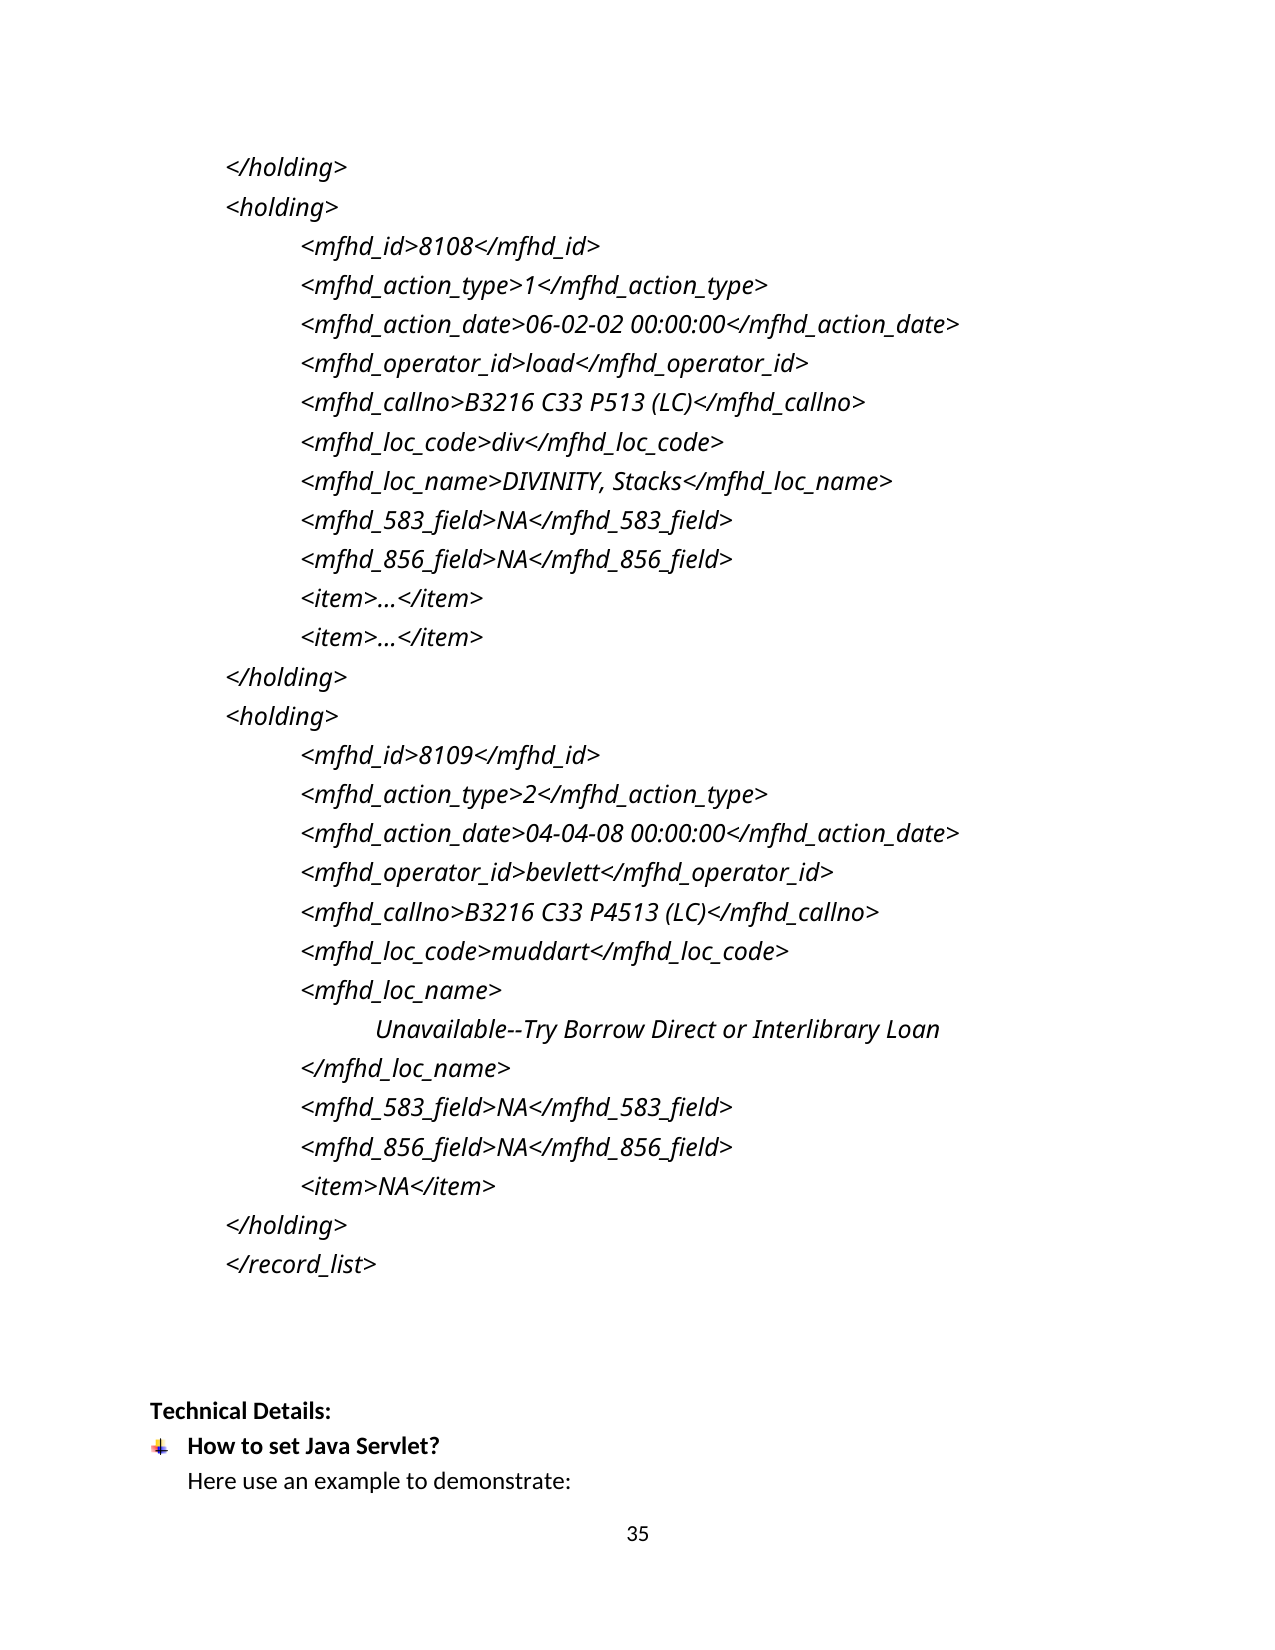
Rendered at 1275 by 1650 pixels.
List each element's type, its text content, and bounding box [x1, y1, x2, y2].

text <mfhd_loc_name> [225, 972, 1125, 1007]
text <mfhd_856_field>NA</mfhd_856_field> [225, 542, 1125, 576]
text <mfhd_callno>B3216 C33 P513 (LC)</mfhd_callno> [225, 385, 1125, 419]
text <mfhd_loc_code>muddart</mfhd_loc_code> [225, 933, 1125, 967]
text <holding> [225, 189, 1125, 223]
text <mfhd_loc_code>div</mfhd_loc_code> [225, 424, 1125, 458]
text <mfhd_id>8109</mfhd_id> [225, 737, 1125, 772]
text <mfhd_action_type>1</mfhd_action_type> [225, 267, 1125, 302]
text <mfhd_action_date>04-04-08 00:00:00</mfhd_action_date> [225, 816, 1125, 850]
text <mfhd_loc_name>DIVINITY, Stacks</mfhd_loc_name> [225, 463, 1125, 497]
text Here use an example to demonstrate: [187, 1465, 1125, 1496]
text </holding> [225, 150, 1125, 184]
text <item>NA</item> [225, 1168, 1125, 1202]
text </holding> [225, 1207, 1125, 1242]
text <mfhd_583_field>NA</mfhd_583_field> [225, 502, 1125, 537]
text <mfhd_856_field>NA</mfhd_856_field> [225, 1129, 1125, 1163]
text <mfhd_operator_id>bevlett</mfhd_operator_id> [225, 855, 1125, 889]
text <mfhd_id>8108</mfhd_id> [225, 228, 1125, 262]
text <mfhd_action_date>06-02-02 00:00:00</mfhd_action_date> [225, 307, 1125, 341]
text </record_list> [225, 1247, 1125, 1281]
text <mfhd_583_field>NA</mfhd_583_field> [225, 1090, 1125, 1124]
text </mfhd_loc_name> [225, 1051, 1125, 1085]
list How to set Java Servlet? [150, 1430, 1125, 1461]
text Technical Details: [150, 1395, 1125, 1426]
text <item>...</item> [225, 581, 1125, 615]
text <item>...</item> [225, 620, 1125, 654]
text Unavailable--Try Borrow Direct or Interlibrary Loan [300, 1012, 1125, 1046]
text </holding> [225, 659, 1125, 693]
text <mfhd_operator_id>load</mfhd_operator_id> [225, 346, 1125, 380]
text <holding> [225, 698, 1125, 732]
text <mfhd_action_type>2</mfhd_action_type> [225, 777, 1125, 811]
text <mfhd_callno>B3216 C33 P4513 (LC)</mfhd_callno> [225, 894, 1125, 928]
picture [151, 1437, 168, 1455]
